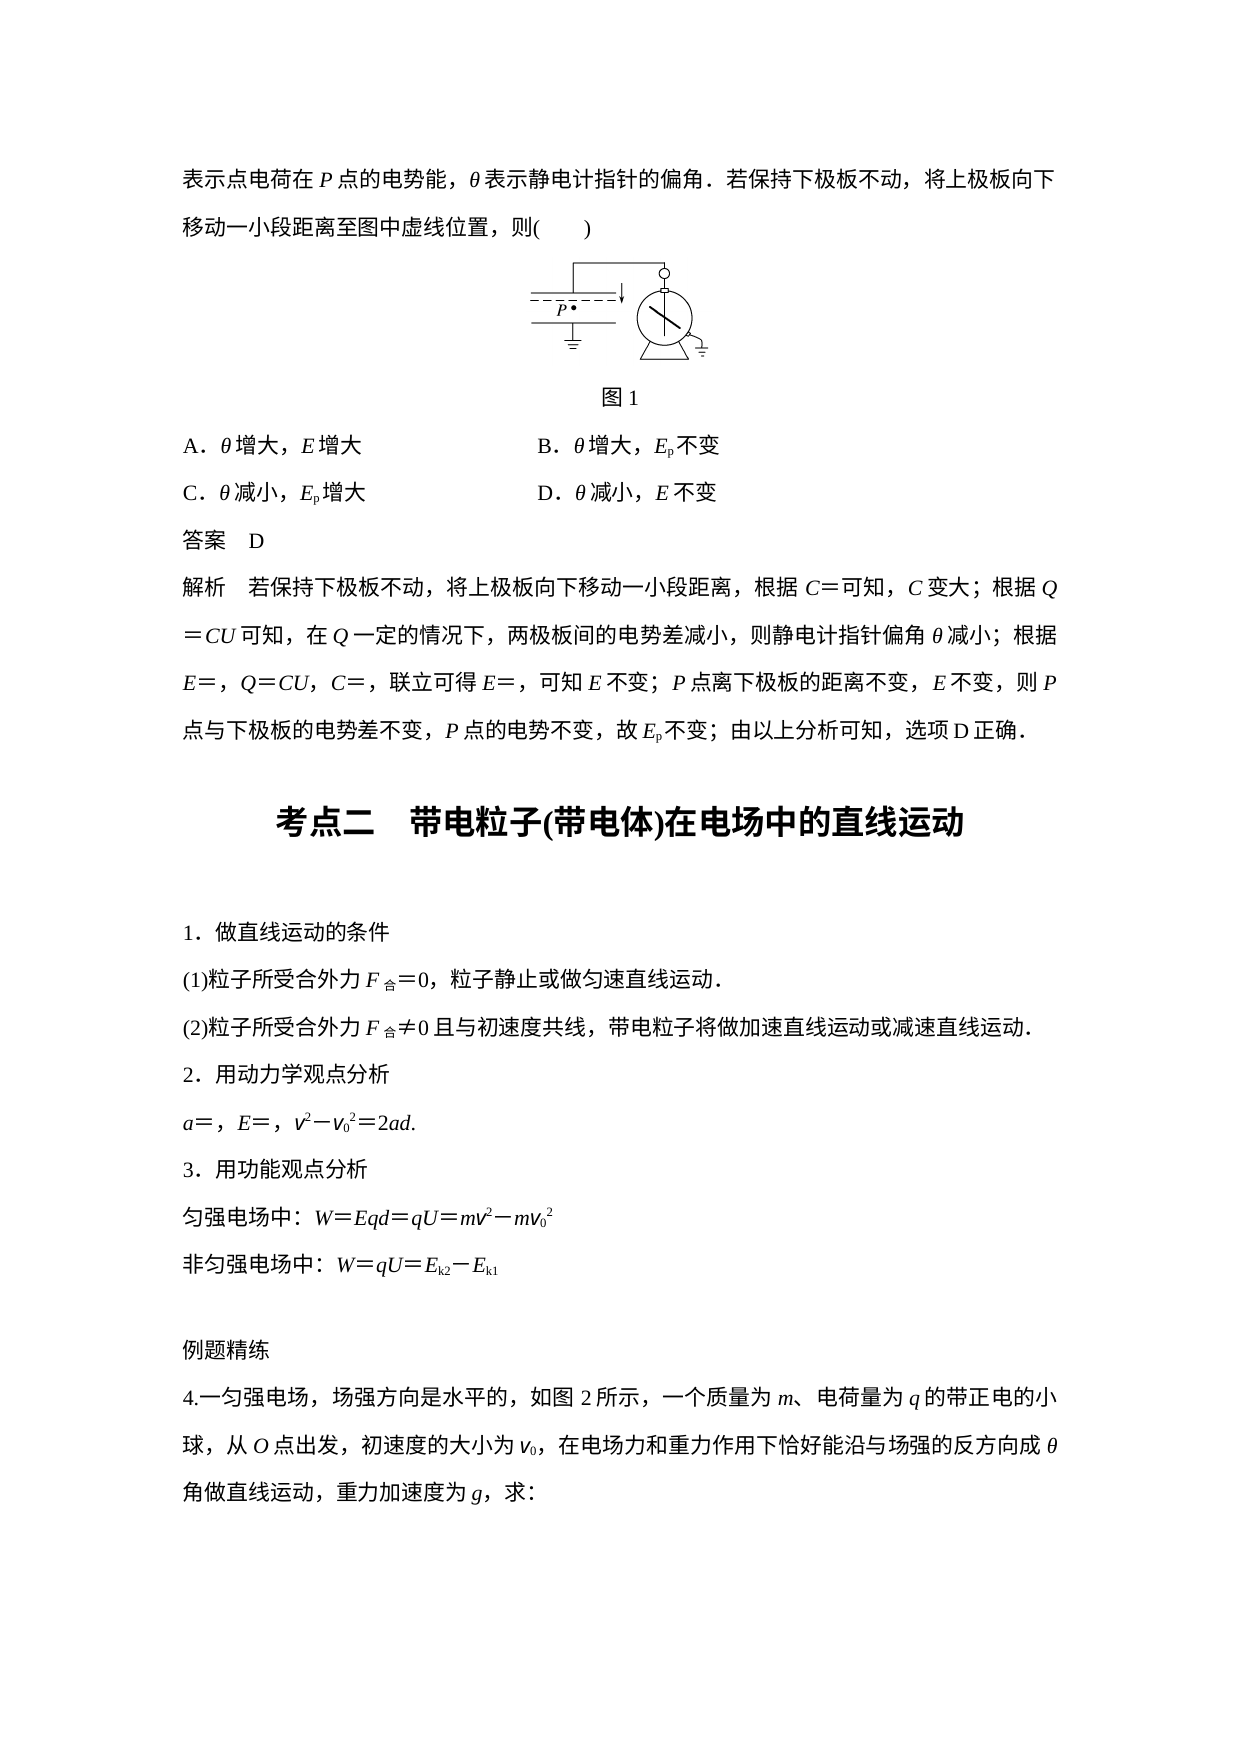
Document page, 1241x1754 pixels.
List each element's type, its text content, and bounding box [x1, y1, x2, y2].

text 解析 若保持下极板不动，将上极板向下移动一小段距离，根据C＝可知，C变大；根据Q＝CU可知，在Q一定的情况下，两极板间的电势差减小，则静电计指针偏角θ减小；根据E＝，Q＝CU，C＝，联立可得E＝，可知E不变；P点离下极板的距离不变，E不变，则P点与下极板的电势差不变，P点的电势不变，故Ep不变；由以上分析可知，选项D正确． [183, 570, 1058, 744]
text 例题精练 [183, 1333, 1058, 1364]
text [183, 162, 1058, 241]
picture [525, 257, 715, 366]
text 匀强电场中：W＝Eqd＝qU＝mv2－mv02 [183, 1200, 1058, 1232]
text C．θ减小，Ep增大 D．θ减小，E不变 [183, 475, 1058, 507]
text 3．用功能观点分析 [183, 1152, 1058, 1184]
text (1)粒子所受合外力F合＝0，粒子静止或做匀速直线运动． [183, 962, 1058, 994]
text 1．做直线运动的条件 [183, 915, 1058, 946]
text A．θ增大，E增大 B．θ增大，Ep不变 [183, 428, 1058, 459]
text 2．用动力学观点分析 [183, 1057, 1058, 1089]
text 图1 [183, 380, 1058, 412]
subtitle 考点二 带电粒子(带电体)在电场中的直线运动 [183, 787, 1058, 852]
text (2)粒子所受合外力F合≠0且与初速度共线，带电粒子将做加速直线运动或减速直线运动． [183, 1010, 1058, 1041]
text 4.一匀强电场，场强方向是水平的，如图2所示，一个质量为m、电荷量为q的带正电的小球，从O点出发，初速度的大小为v0，在电场力和重力作用下恰好能沿与场强的反方向成θ角做直线运动，重力加速度为g，求： [183, 1380, 1058, 1507]
text a＝，E＝，v2－v02＝2ad. [183, 1105, 1058, 1136]
text 非匀强电场中：W＝qU＝Ek2－Ek1 [183, 1247, 1058, 1279]
text 答案 D [183, 523, 1058, 554]
